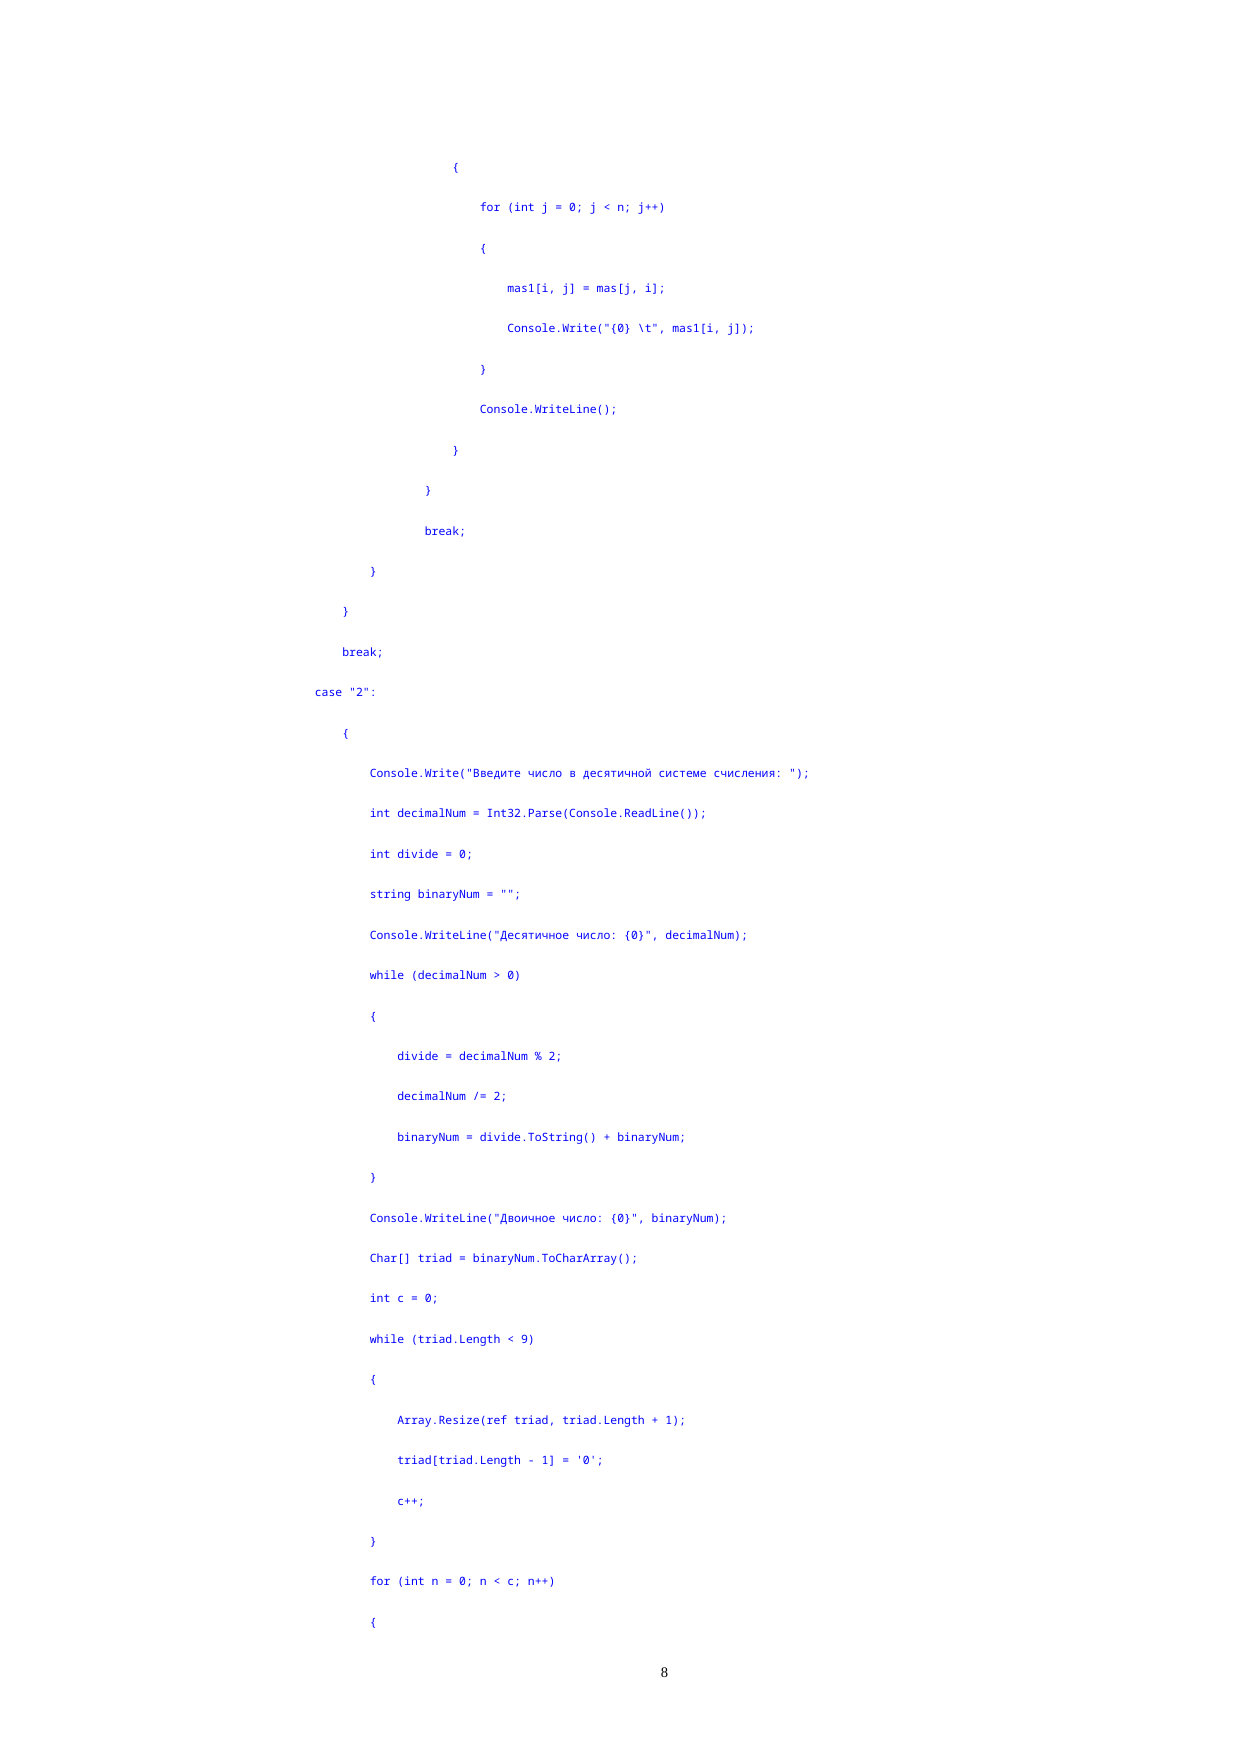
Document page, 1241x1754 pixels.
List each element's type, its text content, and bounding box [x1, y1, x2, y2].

text } [177, 350, 1152, 377]
text int divide = 0; [177, 835, 1152, 862]
text Array.Resize(ref triad, triad.Length + 1); [177, 1401, 1152, 1427]
text triad[triad.Length - 1] = '0'; [177, 1441, 1152, 1468]
text case "2": [177, 673, 1152, 700]
text } [177, 1158, 1152, 1185]
text { [177, 148, 1152, 174]
text Console.Write("{0} \t", mas1[i, j]); [177, 309, 1152, 336]
text Console.WriteLine("Десятичное число: {0}", decimalNum); [177, 916, 1152, 942]
text int decimalNum = Int32.Parse(Console.ReadLine()); [177, 794, 1152, 821]
text divide = decimalNum % 2; [177, 1037, 1152, 1064]
text string binaryNum = ""; [177, 875, 1152, 902]
text Char[] triad = binaryNum.ToCharArray(); [177, 1239, 1152, 1266]
text } [177, 1522, 1152, 1549]
text break; [177, 511, 1152, 538]
text { [177, 713, 1152, 740]
text } [177, 552, 1152, 579]
text { [177, 228, 1152, 255]
text c++; [177, 1481, 1152, 1508]
text } [177, 431, 1152, 457]
text for (int n = 0; n < c; n++) [177, 1562, 1152, 1589]
text binaryNum = divide.ToString() + binaryNum; [177, 1118, 1152, 1144]
text decimalNum /= 2; [177, 1077, 1152, 1104]
text int c = 0; [177, 1279, 1152, 1306]
text Console.WriteLine(); [177, 390, 1152, 417]
text } [177, 592, 1152, 619]
text { [177, 1603, 1152, 1629]
text while (decimalNum > 0) [177, 956, 1152, 983]
text { [177, 996, 1152, 1023]
text Console.WriteLine("Двоичное число: {0}", binaryNum); [177, 1198, 1152, 1225]
text for (int j = 0; j < n; j++) [177, 188, 1152, 215]
text break; [177, 633, 1152, 659]
text while (triad.Length < 9) [177, 1320, 1152, 1347]
text } [177, 471, 1152, 498]
text mas1[i, j] = mas[j, i]; [177, 269, 1152, 296]
text { [177, 1360, 1152, 1387]
text Console.Write("Введите число в десятичной системе счисления: "); [177, 754, 1152, 781]
